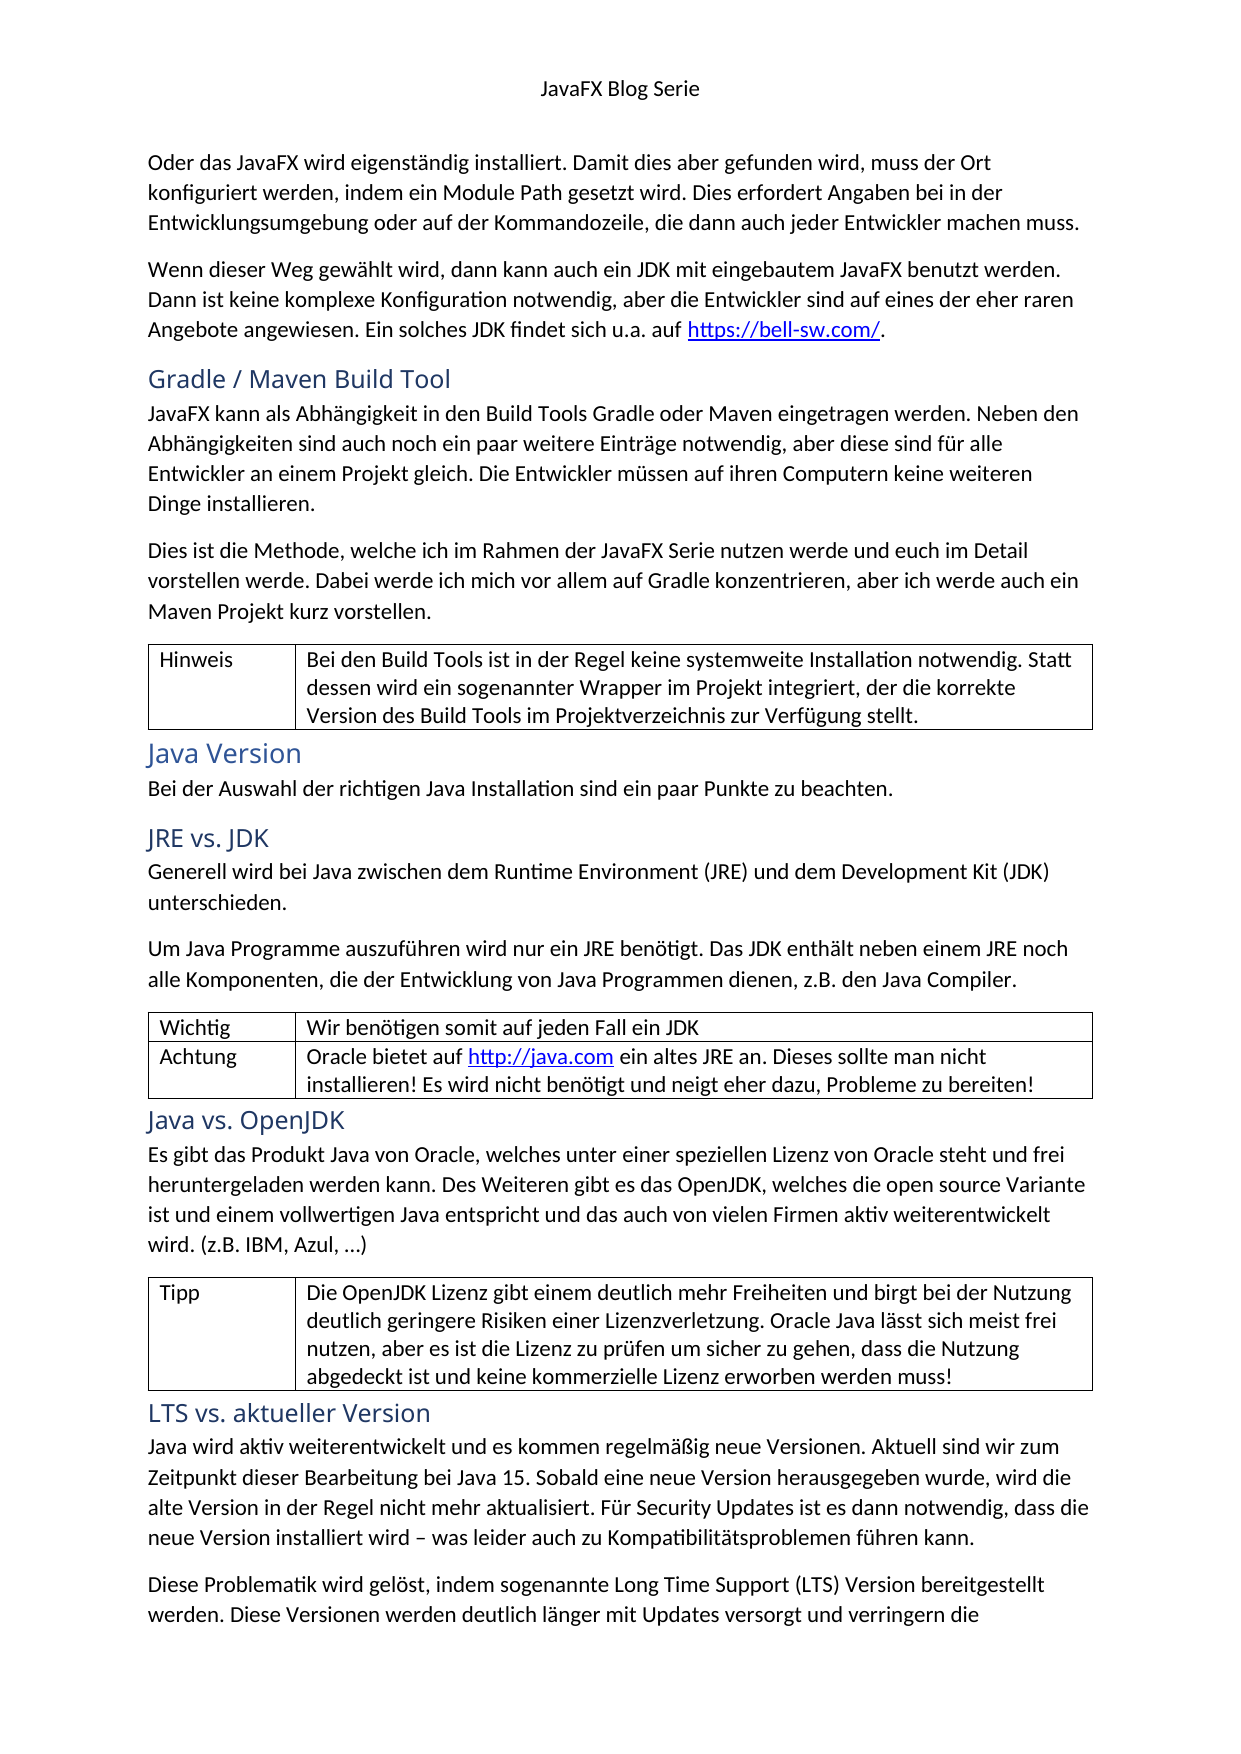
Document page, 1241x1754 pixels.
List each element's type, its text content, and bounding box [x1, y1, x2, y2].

text Es gibt das Produkt Java von Oracle, welches unter einer speziellen Lizenz von Oracle steht und frei heruntergeladen werden kann. Des Weiteren gibt es das OpenJDK, welches die open source Variante ist und einem vollwertigen Java entspricht und das auch von vielen Firmen aktiv weiterentwickelt wird. (z.B. IBM, Azul, …) [148, 1140, 1093, 1258]
text JavaFX kann als Abhängigkeit in den Build Tools Gradle oder Maven eingetragen werden. Neben den Abhängigkeiten sind auch noch ein paar weitere Einträge notwendig, aber diese sind für alle Entwickler an einem Projekt gleich. Die Entwickler müssen auf ihren Computern keine weiteren Dinge installieren. [148, 399, 1093, 518]
table_cell Oracle bietet auf http://java.com ein altes JRE an. Dieses sollte man nicht installieren! Es wird nicht benötigt und neigt eher dazu, Probleme zu bereiten! [296, 1042, 1092, 1098]
text Bei der Auswahl der richtigen Java Installation sind ein paar Punkte zu beachten. [148, 774, 1093, 802]
table_header Die OpenJDK Lizenz gibt einem deutlich mehr Freiheiten und birgt bei der Nutzung deutlich geringere Risiken einer Lizenzverletzung. Oracle Java lässt sich meist frei nutzen, aber es ist die Lizenz zu prüfen um sicher zu gehen, dass die Nutzung abgedeckt ist und keine kommerzielle Lizenz erworben werden muss! [296, 1278, 1092, 1390]
subtitle Java Version [148, 734, 1093, 771]
subtitle Gradle / Maven Build Tool [148, 362, 1093, 396]
table_header Bei den Build Tools ist in der Regel keine systemweite Installation notwendig. Statt dessen wird ein sogenannter Wrapper im Projekt integriert, der die korrekte Version des Build Tools im Projektverzeichnis zur Verfügung stellt. [296, 645, 1092, 729]
text Dies ist die Methode, welche ich im Rahmen der JavaFX Serie nutzen werde und euch im Detail vorstellen werde. Dabei werde ich mich vor allem auf Gradle konzentrieren, aber ich werde auch ein Maven Projekt kurz vorstellen. [148, 536, 1093, 625]
table_header Wichtig [149, 1013, 295, 1041]
table_cell Achtung [149, 1042, 295, 1098]
subtitle LTS vs. aktueller Version [148, 1396, 1093, 1430]
subtitle JRE vs. JDK [148, 821, 1093, 855]
table_header Hinweis [149, 645, 295, 729]
table_header Wir benötigen somit auf jeden Fall ein JDK [296, 1013, 1092, 1041]
text Java wird aktiv weiterentwickelt und es kommen regelmäßig neue Versionen. Aktuell sind wir zum Zeitpunkt dieser Bearbeitung bei Java 15. Sobald eine neue Version herausgegeben wurde, wird die alte Version in der Regel nicht mehr aktualisiert. Für Security Updates ist es dann notwendig, dass die neue Version installiert wird – was leider auch zu Kompatibilitätsproblemen führen kann. [148, 1432, 1093, 1551]
text Um Java Programme auszuführen wird nur ein JRE benötigt. Das JDK enthält neben einem JRE noch alle Komponenten, die der Entwicklung von Java Programmen dienen, z.B. den Java Compiler. [148, 934, 1093, 993]
text Generell wird bei Java zwischen dem Runtime Environment (JRE) und dem Development Kit (JDK) unterschieden. [148, 857, 1093, 916]
table_header Tipp [149, 1278, 295, 1390]
text Wenn dieser Weg gewählt wird, dann kann auch ein JDK mit eingebautem JavaFX benutzt werden. Dann ist keine komplexe Konfiguration notwendig, aber die Entwickler sind auf eines der eher raren Angebote angewiesen. Ein solches JDK findet sich u.a. auf https://bell-sw.com/. [148, 255, 1093, 343]
subtitle Java vs. OpenJDK [148, 1103, 1093, 1137]
